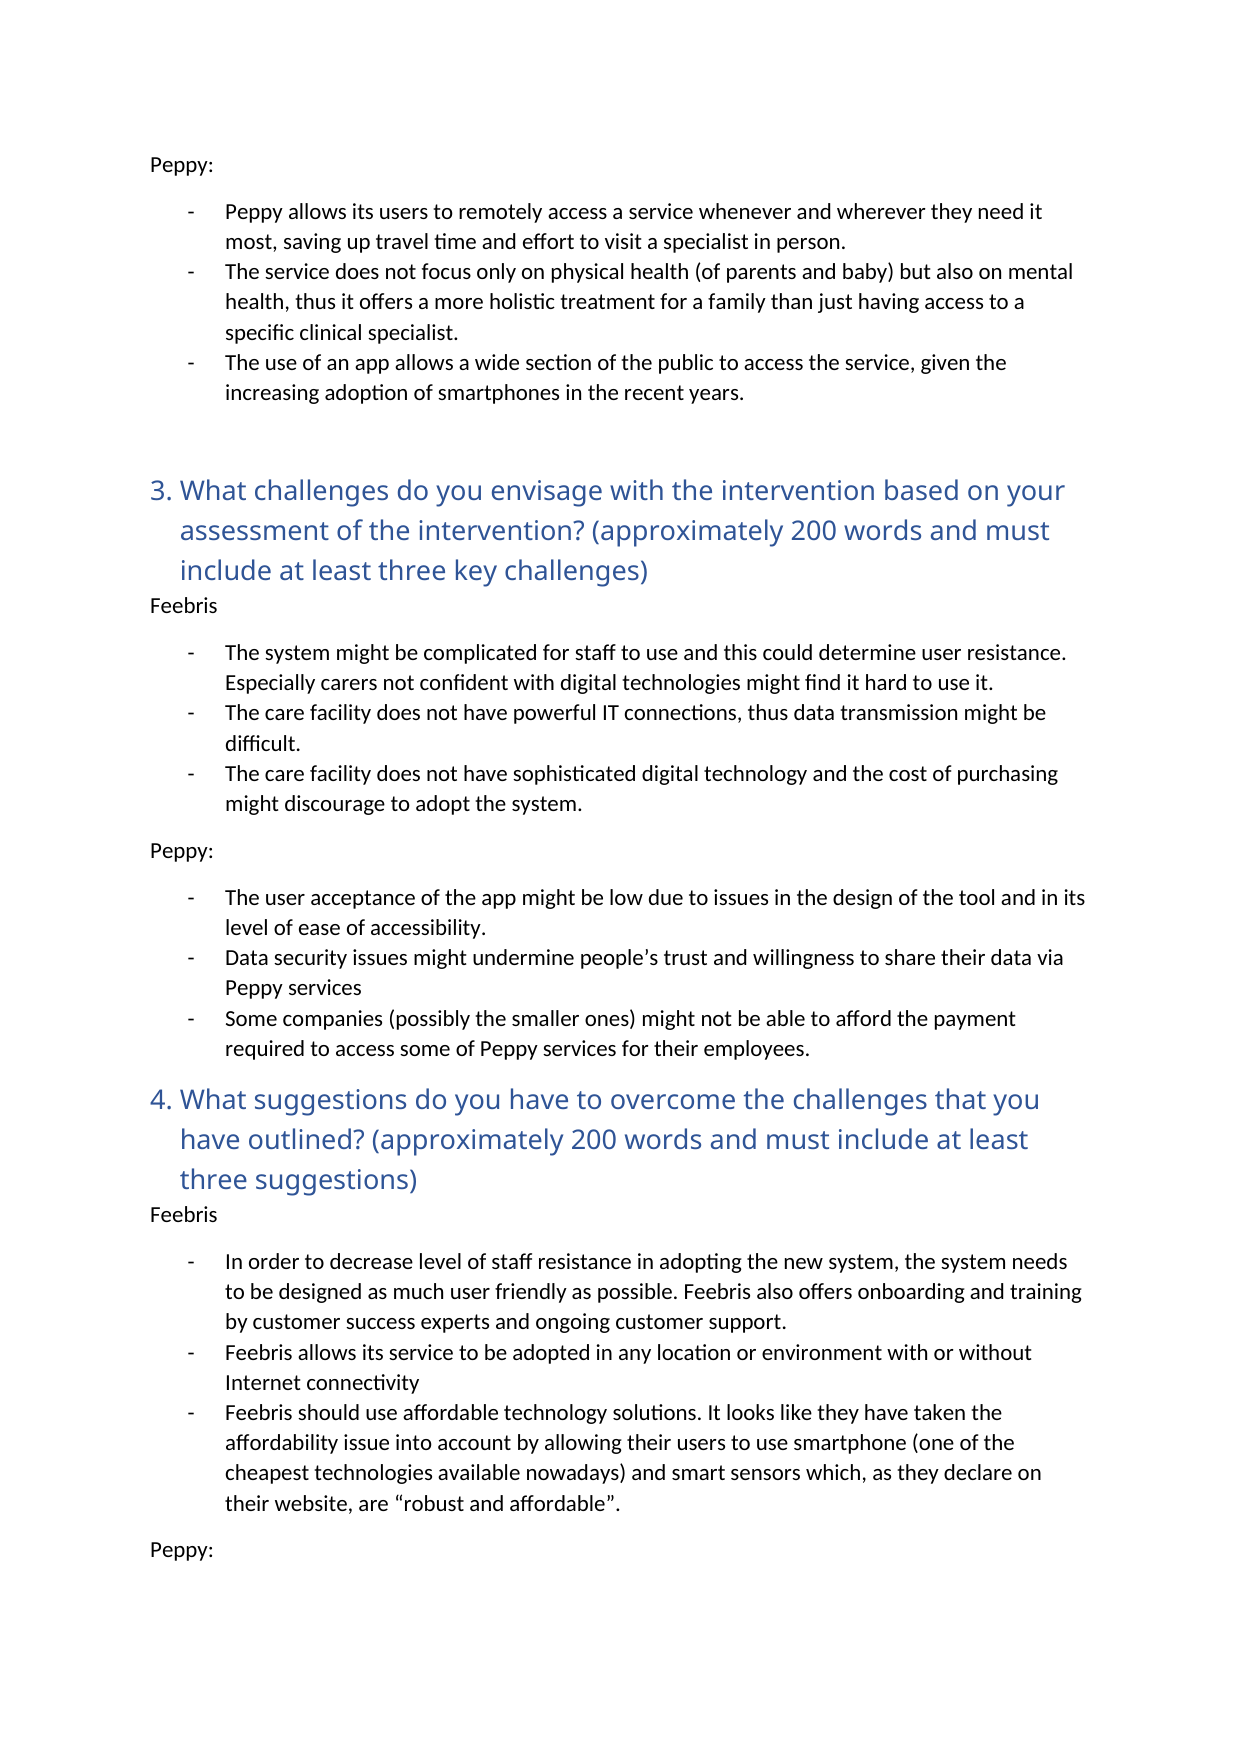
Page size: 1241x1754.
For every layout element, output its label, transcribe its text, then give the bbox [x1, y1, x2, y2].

list The care facility does not have powerful IT connections, thus data transmission might be difficult. [187, 698, 1090, 757]
text Peppy: [150, 150, 1090, 178]
list The care facility does not have sophisticated digital technology and the cost of purchasing might discourage to adopt the system. [187, 759, 1090, 817]
text Peppy: [150, 836, 1090, 864]
list In order to decrease level of staff resistance in adopting the new system, the system needs to be designed as much user friendly as possible. Feebris also offers onboarding and training by customer success experts and ongoing customer support. [187, 1247, 1090, 1336]
list The service does not focus only on physical health (of parents and baby) but also on mental health, thus it offers a more holistic treatment for a family than just having access to a specific clinical specialist. [187, 257, 1090, 346]
list Peppy allows its users to remotely access a service whenever and wherever they need it most, saving up travel time and effort to visit a specialist in person. [187, 197, 1090, 255]
text Feebris [150, 591, 1090, 619]
list The user acceptance of the app might be low due to issues in the design of the tool and in its level of ease of accessibility. [187, 883, 1090, 941]
list Feebris should use affordable technology solutions. It looks like they have taken the affordability issue into account by allowing their users to use smartphone (one of the cheapest technologies available nowadays) and smart sensors which, as they declare on their website, are “robust and affordable”. [187, 1398, 1090, 1517]
list The system might be complicated for staff to use and this could determine user resistance. Especially carers not confident with digital technologies might find it hard to use it. [187, 638, 1090, 696]
list Data security issues might undermine people’s trust and willingness to share their data via Peppy services [187, 943, 1090, 1002]
text Feebris [150, 1200, 1090, 1228]
list The use of an app allows a wide section of the public to access the service, given the increasing adoption of smartphones in the recent years. [187, 348, 1090, 406]
subtitle What challenges do you envisage with the intervention based on your assessment of the intervention? (approximately 200 words and must include at least three key challenges) [150, 472, 1090, 588]
list Feebris allows its service to be adopted in any location or environment with or without Internet connectivity [187, 1338, 1090, 1396]
list Some companies (possibly the smaller ones) might not be able to afford the payment required to access some of Peppy services for their employees. [187, 1004, 1090, 1062]
subtitle What suggestions do you have to overcome the challenges that you have outlined? (approximately 200 words and must include at least three suggestions) [150, 1081, 1090, 1197]
text Peppy: [150, 1536, 1090, 1564]
